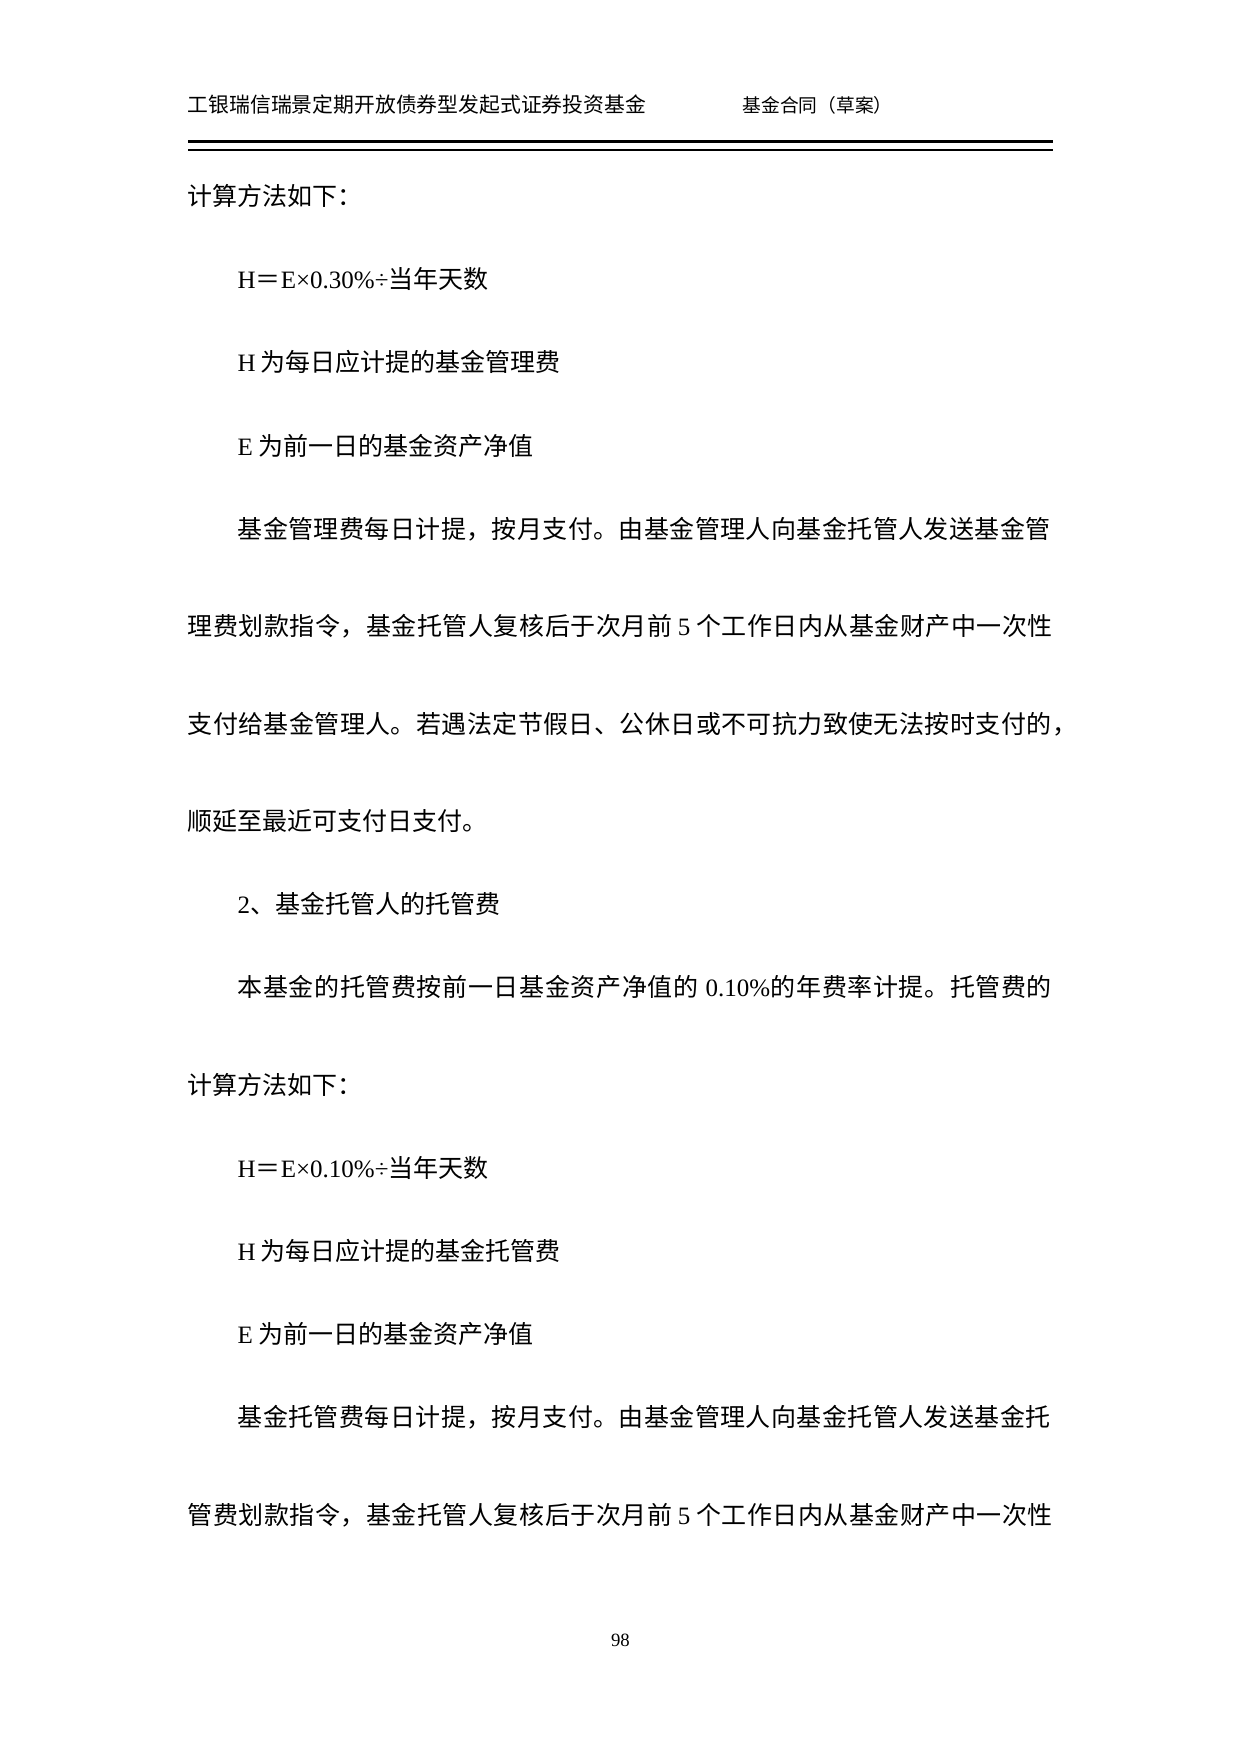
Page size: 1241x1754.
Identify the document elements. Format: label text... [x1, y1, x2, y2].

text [187, 1383, 1053, 1546]
text 2、基金托管人的托管费 [187, 870, 1053, 935]
text H为每日应计提的基金管理费 [187, 328, 1053, 393]
text E为前一日的基金资产净值 [187, 1300, 1053, 1365]
text H＝E×0.30%÷当年天数 [187, 245, 1053, 310]
text H＝E×0.10%÷当年天数 [187, 1134, 1053, 1199]
text 本基金的托管费按前一日基金资产净值的0.10%的年费率计提。托管费的计算方法如下： [187, 953, 1053, 1116]
text E为前一日的基金资产净值 [187, 412, 1053, 477]
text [187, 162, 1053, 227]
text 基金管理费每日计提，按月支付。由基金管理人向基金托管人发送基金管理费划款指令，基金托管人复核后于次月前5个工作日内从基金财产中一次性支付给基金管理人。若遇法定节假日、公休日或不可抗力致使无法按时支付的，顺延至最近可支付日支付。 [187, 495, 1053, 852]
text H为每日应计提的基金托管费 [187, 1217, 1053, 1282]
